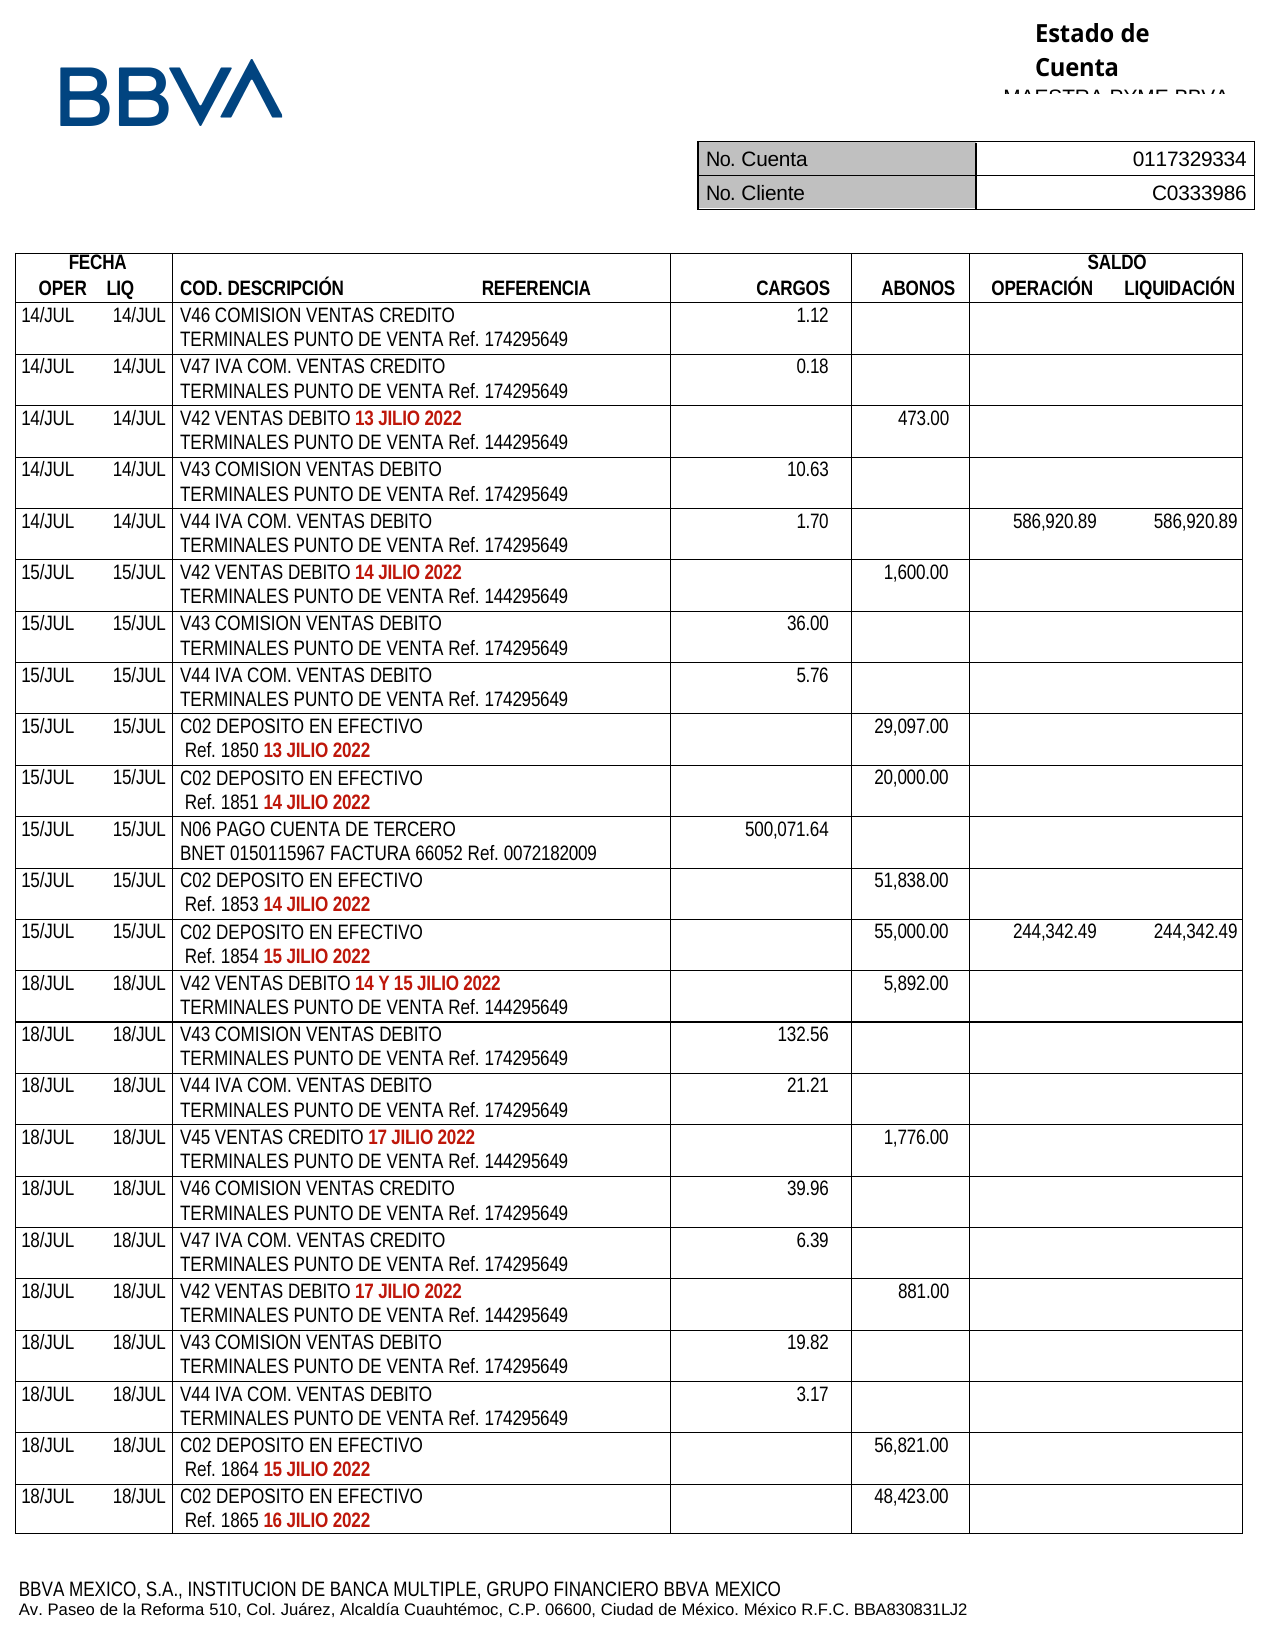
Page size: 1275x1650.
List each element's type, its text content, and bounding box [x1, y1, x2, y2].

table_cell V44 IVA COM. VENTAS DEBITO TERMINALES PUNTO DE VENTA Ref. 174295649 [173, 1074, 670, 1124]
table_cell 15/JUL 15/JUL [16, 560, 172, 611]
table_header No. Cuenta [699, 142, 976, 175]
table_cell [970, 714, 1242, 765]
table_cell V46 COMISION VENTAS CREDITO TERMINALES PUNTO DE VENTA Ref. 174295649 [173, 303, 670, 354]
table_cell [671, 560, 851, 611]
table_cell [970, 1382, 1242, 1432]
table_cell [671, 766, 851, 816]
table_cell [852, 1228, 969, 1278]
table_cell 51,838.00 [852, 869, 969, 919]
table_cell V42 VENTAS DEBITO 14 JILIO 2022 TERMINALES PUNTO DE VENTA Ref. 144295649 [173, 560, 670, 611]
picture [60, 59, 283, 126]
table_cell [970, 1433, 1242, 1484]
table_cell 1,600.00 [852, 560, 969, 611]
table_cell 18/JUL 18/JUL [16, 971, 172, 1021]
table_cell [852, 303, 969, 354]
table_cell 14/JUL 14/JUL [16, 406, 172, 457]
table_cell 55,000.00 [852, 920, 969, 970]
table_cell 18/JUL 18/JUL [16, 1228, 172, 1278]
table_cell V43 COMISION VENTAS DEBITO TERMINALES PUNTO DE VENTA Ref. 174295649 [173, 458, 670, 508]
table_cell [671, 1485, 851, 1533]
table_cell 1,776.00 [852, 1125, 969, 1176]
table_cell 881.00 [852, 1279, 969, 1329]
table_cell V42 VENTAS DEBITO 17 JILIO 2022 TERMINALES PUNTO DE VENTA Ref. 144295649 [173, 1279, 670, 1329]
table_cell V45 VENTAS CREDITO 17 JILIO 2022 TERMINALES PUNTO DE VENTA Ref. 144295649 [173, 1125, 670, 1176]
table_cell [852, 1074, 969, 1124]
table_cell V42 VENTAS DEBITO 14 Y 15 JILIO 2022 TERMINALES PUNTO DE VENTA Ref. 144295649 [173, 971, 670, 1021]
table_cell [970, 560, 1242, 611]
table_cell 14/JUL 14/JUL [16, 509, 172, 559]
table_cell [852, 458, 969, 508]
table_cell [852, 612, 969, 662]
table_cell 6.39 [671, 1228, 851, 1278]
table_cell [970, 971, 1242, 1021]
table_cell V46 COMISION VENTAS CREDITO TERMINALES PUNTO DE VENTA Ref. 174295649 [173, 1177, 670, 1227]
table_header CARGOS [671, 254, 851, 302]
table_cell 29,097.00 [852, 714, 969, 765]
table_cell 14/JUL 14/JUL [16, 355, 172, 405]
table_cell 14/JUL 14/JUL [16, 303, 172, 354]
table_cell 15/JUL 15/JUL [16, 920, 172, 970]
table_cell 36.00 [671, 612, 851, 662]
table_cell No. Cliente [699, 176, 975, 208]
table_cell [671, 1125, 851, 1176]
table_cell V47 IVA COM. VENTAS CREDITO TERMINALES PUNTO DE VENTA Ref. 174295649 [173, 355, 670, 405]
table_cell [671, 920, 851, 970]
table_cell C02 DEPOSITO EN EFECTIVO Ref. 1853 14 JILIO 2022 [173, 869, 670, 919]
table_header ABONOS [852, 254, 969, 302]
table_cell C02 DEPOSITO EN EFECTIVO Ref. 1850 13 JILIO 2022 [173, 714, 670, 765]
table_cell 15/JUL 15/JUL [16, 869, 172, 919]
table_cell 39.96 [671, 1177, 851, 1227]
table_cell [970, 817, 1242, 867]
table_cell 14/JUL 14/JUL [16, 458, 172, 508]
table_cell [671, 406, 851, 457]
table_cell [852, 817, 969, 867]
table_cell V43 COMISION VENTAS DEBITO TERMINALES PUNTO DE VENTA Ref. 174295649 [173, 612, 670, 662]
table_cell [671, 1279, 851, 1329]
table_cell [970, 1177, 1242, 1227]
table_cell [970, 869, 1242, 919]
table_cell [852, 509, 969, 559]
table_cell [970, 303, 1242, 354]
table_cell 244,342.49 244,342.49 [970, 920, 1242, 970]
table_cell 18/JUL 18/JUL [16, 1485, 172, 1533]
table_cell [852, 663, 969, 713]
table_cell 0.18 [671, 355, 851, 405]
table_cell 5,892.00 [852, 971, 969, 1021]
table_cell [970, 1485, 1242, 1533]
table_cell 18/JUL 18/JUL [16, 1023, 172, 1073]
table_cell [852, 355, 969, 405]
table_cell V44 IVA COM. VENTAS DEBITO TERMINALES PUNTO DE VENTA Ref. 174295649 [173, 509, 670, 559]
table_cell 18/JUL 18/JUL [16, 1125, 172, 1176]
table_cell V47 IVA COM. VENTAS CREDITO TERMINALES PUNTO DE VENTA Ref. 174295649 [173, 1228, 670, 1278]
table_cell V44 IVA COM. VENTAS DEBITO TERMINALES PUNTO DE VENTA Ref. 174295649 [173, 663, 670, 713]
table_cell 15/JUL 15/JUL [16, 663, 172, 713]
table_cell [671, 1433, 851, 1484]
table_cell 10.63 [671, 458, 851, 508]
table_cell V42 VENTAS DEBITO 13 JILIO 2022 TERMINALES PUNTO DE VENTA Ref. 144295649 [173, 406, 670, 457]
table_cell V44 IVA COM. VENTAS DEBITO TERMINALES PUNTO DE VENTA Ref. 174295649 [173, 1382, 670, 1432]
table_cell [852, 1382, 969, 1432]
table_cell 1.12 [671, 303, 851, 354]
table_cell C02 DEPOSITO EN EFECTIVO Ref. 1864 15 JILIO 2022 [173, 1433, 670, 1484]
table_cell [970, 458, 1242, 508]
table_cell C02 DEPOSITO EN EFECTIVO Ref. 1865 16 JILIO 2022 [173, 1485, 670, 1533]
table_cell 15/JUL 15/JUL [16, 714, 172, 765]
table_cell 18/JUL 18/JUL [16, 1433, 172, 1484]
table_cell [970, 1074, 1242, 1124]
table_cell 19.82 [671, 1331, 851, 1381]
table_cell 1.70 [671, 509, 851, 559]
table_cell 586,920.89 586,920.89 [970, 509, 1242, 559]
table_cell [970, 612, 1242, 662]
table_cell [970, 1228, 1242, 1278]
table_cell [671, 714, 851, 765]
table_cell C02 DEPOSITO EN EFECTIVO Ref. 1854 15 JILIO 2022 [173, 920, 670, 970]
table_cell 20,000.00 [852, 766, 969, 816]
table_cell C0333986 [977, 176, 1254, 208]
table_cell 3.17 [671, 1382, 851, 1432]
table_cell [970, 663, 1242, 713]
table_cell [852, 1177, 969, 1227]
table_cell [852, 1023, 969, 1073]
table_cell [970, 1331, 1242, 1381]
table_cell [970, 406, 1242, 457]
table_cell [671, 869, 851, 919]
table_cell [970, 1023, 1242, 1073]
table_cell [970, 355, 1242, 405]
table_header COD. DESCRIPCIÓN REFERENCIA [173, 254, 670, 302]
table_cell 473.00 [852, 406, 969, 457]
table_cell 48,423.00 [852, 1485, 969, 1533]
table_cell 500,071.64 [671, 817, 851, 867]
table_cell [970, 1125, 1242, 1176]
table_cell [852, 1331, 969, 1381]
table_cell C02 DEPOSITO EN EFECTIVO Ref. 1851 14 JILIO 2022 [173, 766, 670, 816]
table_cell 15/JUL 15/JUL [16, 612, 172, 662]
table_cell [970, 1279, 1242, 1329]
table_cell 56,821.00 [852, 1433, 969, 1484]
table_header 0117329334 [977, 142, 1254, 175]
table_cell 18/JUL 18/JUL [16, 1279, 172, 1329]
table_cell 18/JUL 18/JUL [16, 1382, 172, 1432]
table_cell 15/JUL 15/JUL [16, 817, 172, 867]
table_cell 132.56 [671, 1023, 851, 1073]
table_header SALDO OPERACIÓN LIQUIDACIÓN [970, 254, 1242, 302]
table_cell N06 PAGO CUENTA DE TERCERO BNET 0150115967 FACTURA 66052 Ref. 0072182009 [173, 817, 670, 867]
table_cell [970, 766, 1242, 816]
table_cell 18/JUL 18/JUL [16, 1177, 172, 1227]
table_cell [671, 971, 851, 1021]
table_cell 18/JUL 18/JUL [16, 1331, 172, 1381]
table_cell 15/JUL 15/JUL [16, 766, 172, 816]
table_cell V43 COMISION VENTAS DEBITO TERMINALES PUNTO DE VENTA Ref. 174295649 [173, 1023, 670, 1073]
table_cell 5.76 [671, 663, 851, 713]
table_cell V43 COMISION VENTAS DEBITO TERMINALES PUNTO DE VENTA Ref. 174295649 [173, 1331, 670, 1381]
table_header FECHA OPER LIQ [16, 254, 172, 302]
table_cell 18/JUL 18/JUL [16, 1074, 172, 1124]
table_cell 21.21 [671, 1074, 851, 1124]
